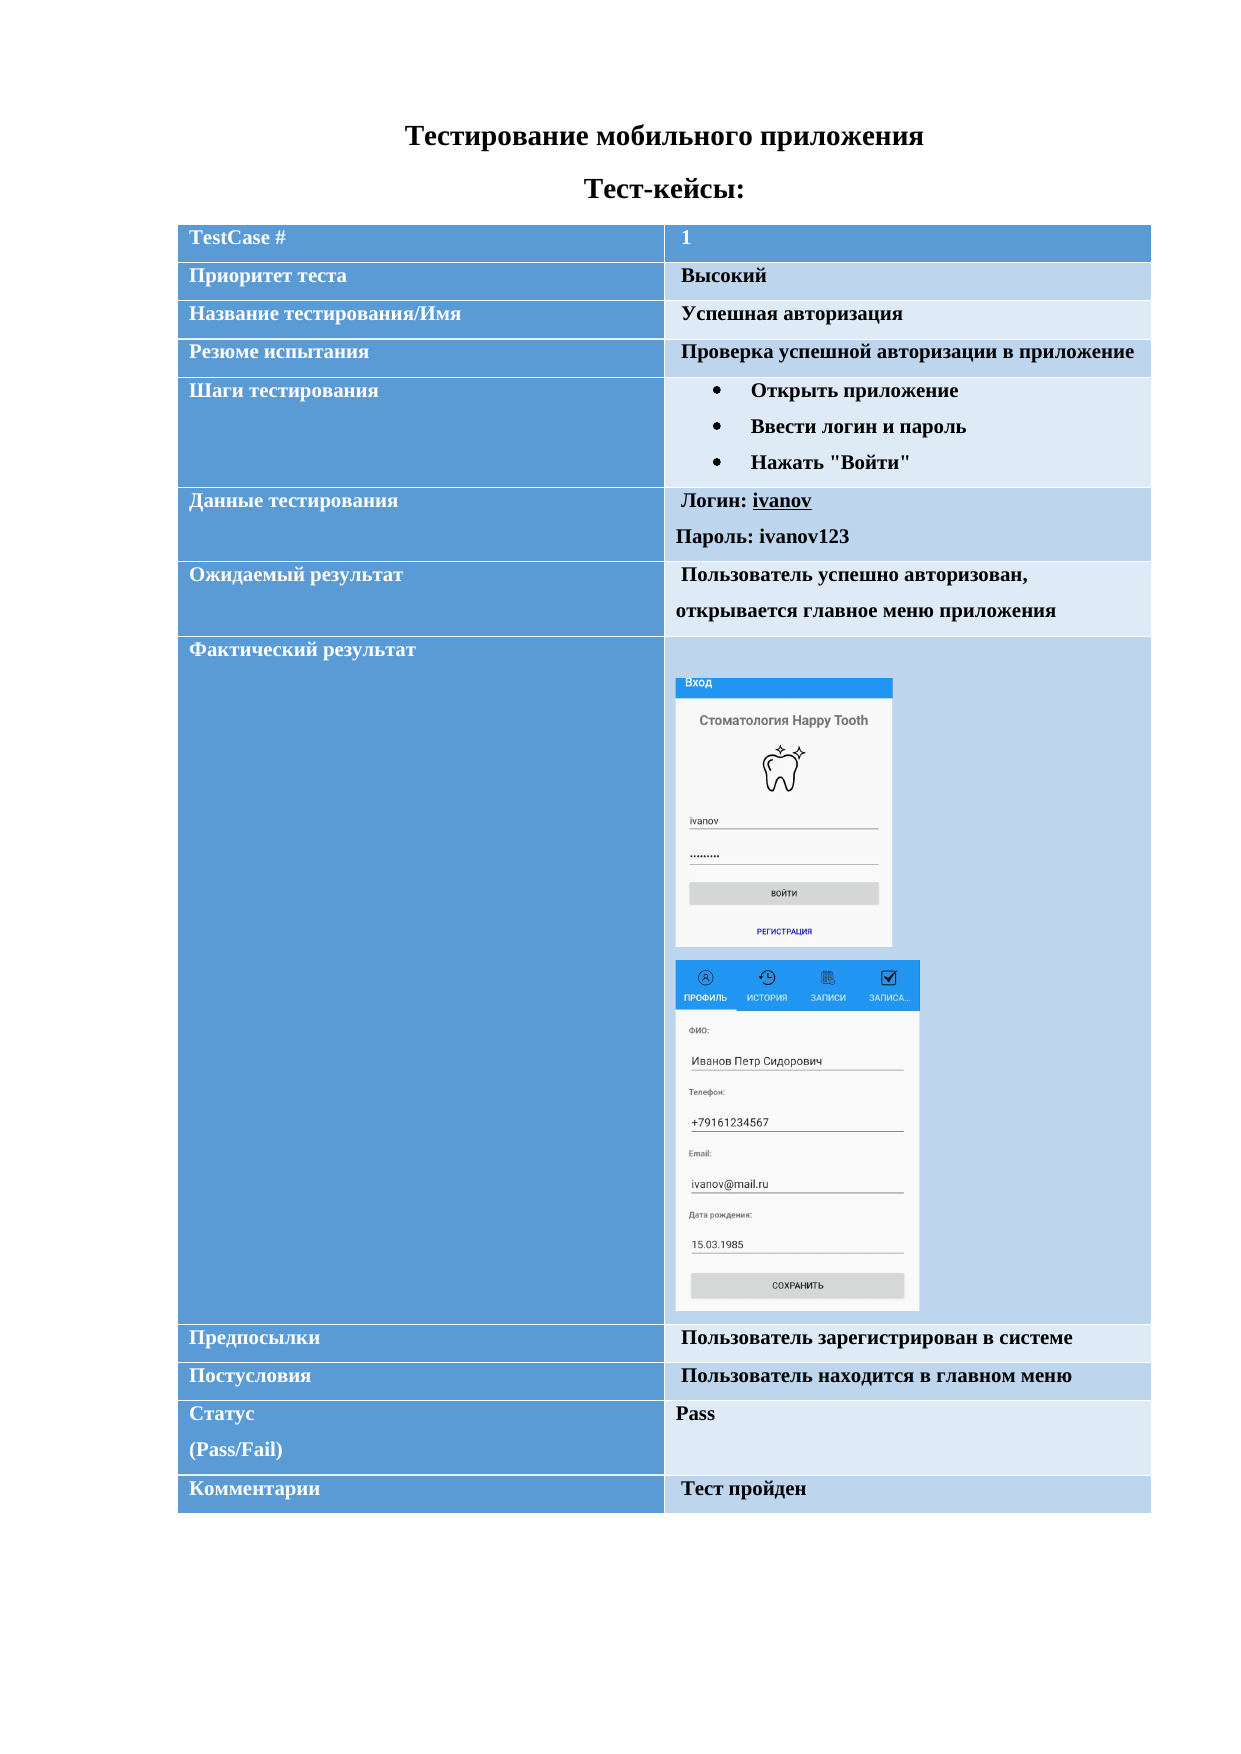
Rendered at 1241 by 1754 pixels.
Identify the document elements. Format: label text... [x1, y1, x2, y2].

table_cell Фактический результат [178, 637, 664, 1324]
table_cell Пользователь находится в главном меню [665, 1363, 1151, 1400]
table_cell Название тестирования/Имя [178, 301, 664, 338]
picture [675, 678, 893, 947]
table_cell Открыть приложение Ввести логин и пароль Нажать "Войти" [665, 378, 1151, 487]
table_header TestCase # [178, 225, 664, 262]
table_cell Успешная авторизация [665, 301, 1151, 338]
table_cell Пользователь зарегистрирован в системе [665, 1325, 1151, 1362]
text Тестирование мобильного приложения [177, 118, 1152, 152]
table_cell [665, 637, 1151, 1324]
table_cell Данные тестирования [178, 488, 664, 561]
table_cell Предпосылки [178, 1325, 664, 1362]
table_cell Постусловия [178, 1363, 664, 1400]
table_cell Статус (Pass/Fail) [178, 1401, 664, 1474]
table_cell Комментарии [178, 1476, 664, 1513]
table_cell Ожидаемый результат [178, 562, 664, 636]
table_cell Pass [665, 1401, 1151, 1474]
table_cell Высокий [665, 263, 1151, 300]
table_header 1 [665, 225, 1151, 262]
table_cell Проверка успешной авторизации в приложение [665, 340, 1151, 377]
text Тест-кейсы: [177, 171, 1152, 204]
table_cell Тест пройден [665, 1476, 1151, 1513]
picture [675, 960, 920, 1311]
table_cell Приоритет теста [178, 263, 664, 300]
table_cell Пользователь успешно авторизован, открывается главное меню приложения [665, 562, 1151, 636]
table_cell Резюме испытания [178, 340, 664, 377]
table_cell Логин: ivanov Пароль: ivanov123 [665, 488, 1151, 561]
table_cell Шаги тестирования [178, 378, 664, 487]
